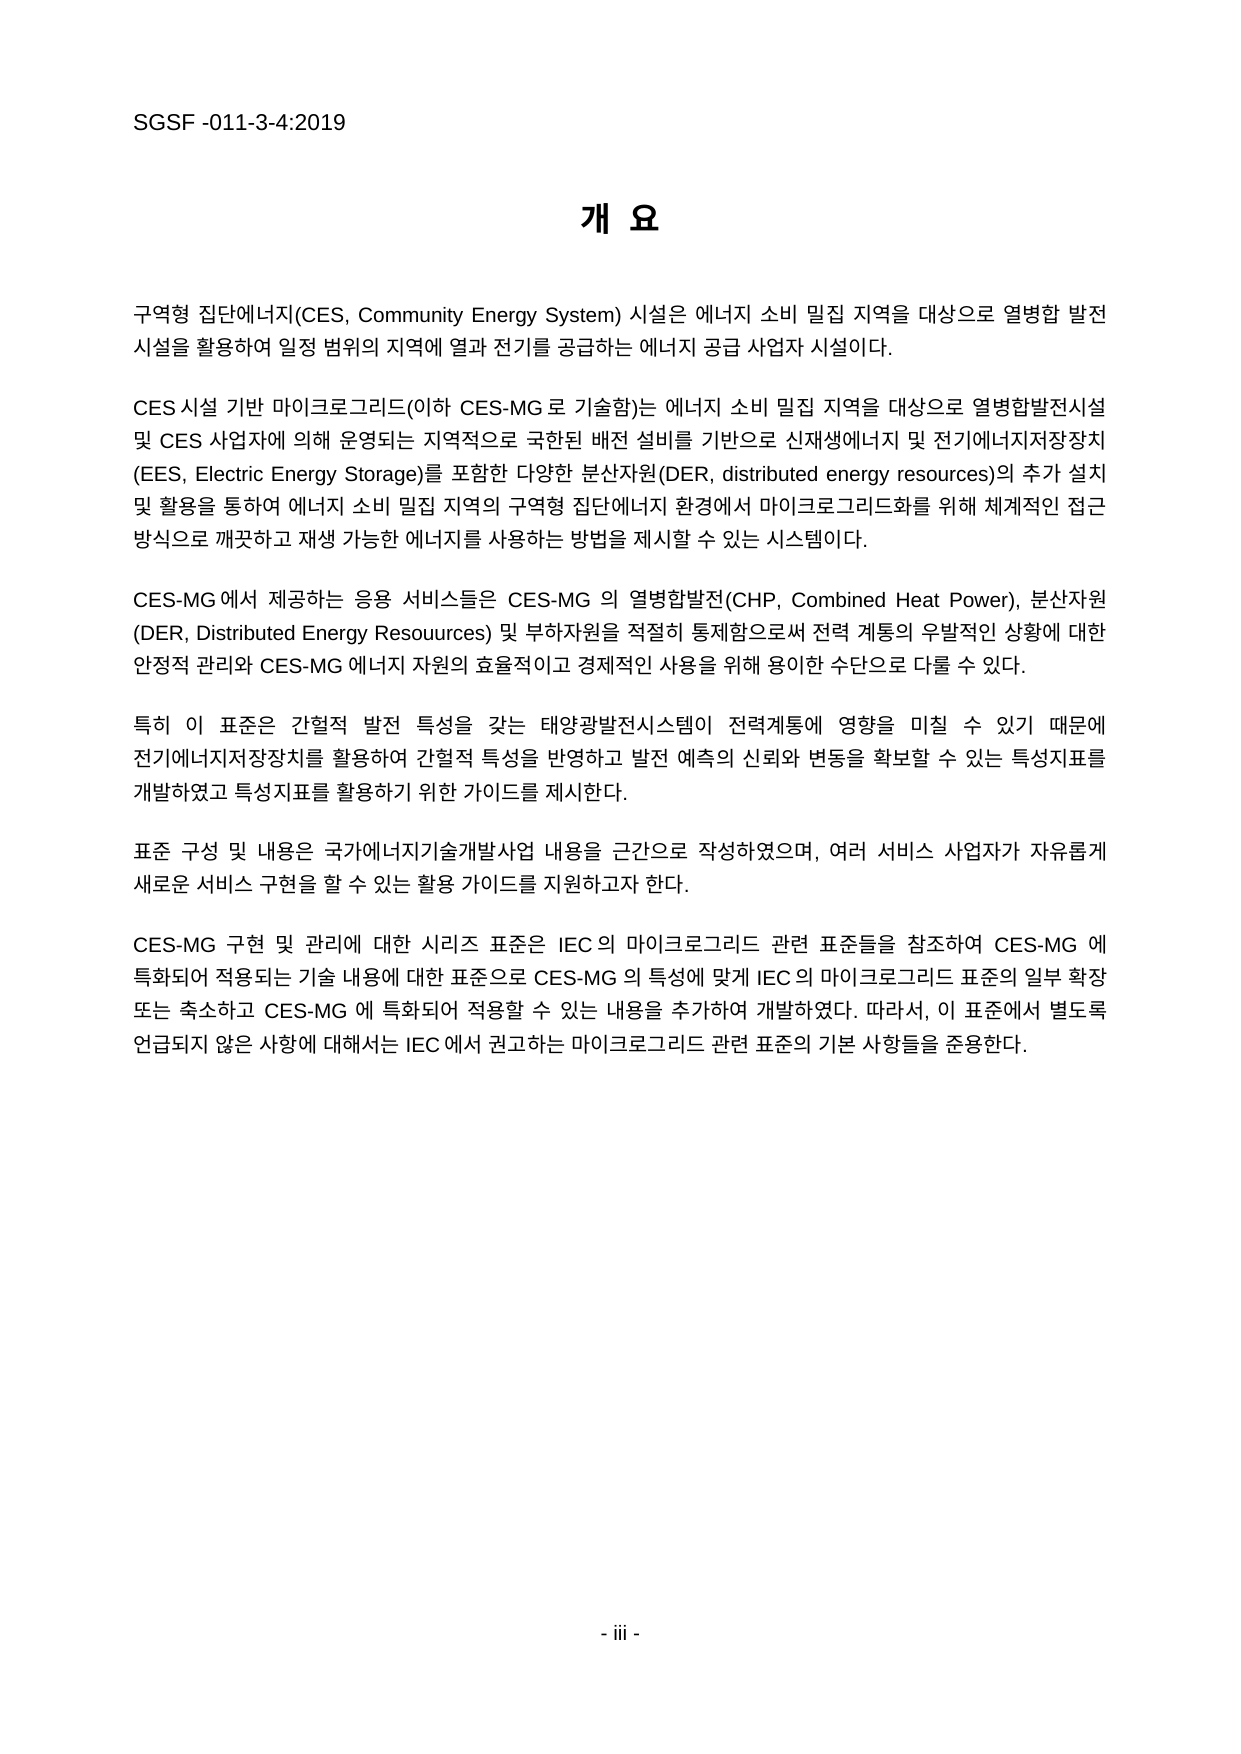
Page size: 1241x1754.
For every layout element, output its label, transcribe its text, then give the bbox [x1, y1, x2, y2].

text CES시설 기반 마이크로그리드(이하 CES-MG 기술함)는 에너지 소비 밀집 지역을 대상으로 열병합발전시설 및 CES 사업자에 의해 운영되는 지역적으로 국한된 배전 설비를 기반으로 신재생에너지 및 전기에너지저장(EES, Electric Energy Storage) 포함한 다양한 분산자원(DER, distributed energy resources)의 추가 설치 및 활용을 통하여 에너지 소비 밀집 지역의 구역형 집단에너지 환경에서 마이크로그리드화를 위해 체계적인 접근 방식으로 깨끗하고 재생 가능한 에너지를 사용하는 방법을 제시할 수 있는 시스템이다. [133, 391, 1107, 554]
text 개 요 [133, 192, 1107, 241]
text CES-MG 구현 및 관리에 대한 시리즈 표준은 IEC의 마이크로그리드 관련 표준들을 참조하여 CES-MG 에 특화되어 적용되는 기술 내용에 대한 표준으로 CES-MG 의 특성에 맞게 IEC의 마이크로그리드 표준의 일부 확장 또는 축소하고 CES-MG 에 특화되어 적용할 수 있는 내용을 추가하여 개발하였다. 따라서, 이 표준에서 별도록 언급되지 않은 사항에 대해서는 IEC에서 권고하는 마이크로그리드 관련 표준의 기본 사항들을 준용한다. [133, 928, 1107, 1058]
text 구역형 집단에너지(CES, Community Energy System) 시설은 에너지 소비 밀집 지역을 대상으로 열병합 발전 시설을 활용하여 일정 범위의 지역에 열과 전기를 공급하는 에너지 공급 사업자 시설이다. [133, 298, 1107, 361]
text CES-MG에서 제공하는 응용 서비스들은 CES-MG 의 열병합발전(CHP, Combined Heat Power), 분산자원(DER, Distributed Energy Resouurces) 및 부하자원을 적절히 통제함으로써 전력 계통의 우발적인 상황에 대한 안정적 관리와 CES-MG 에너지 자원의 효율적이고 경제적인 사용을 위해 용이한 수단으로 다룰 수 있다. [133, 583, 1107, 680]
